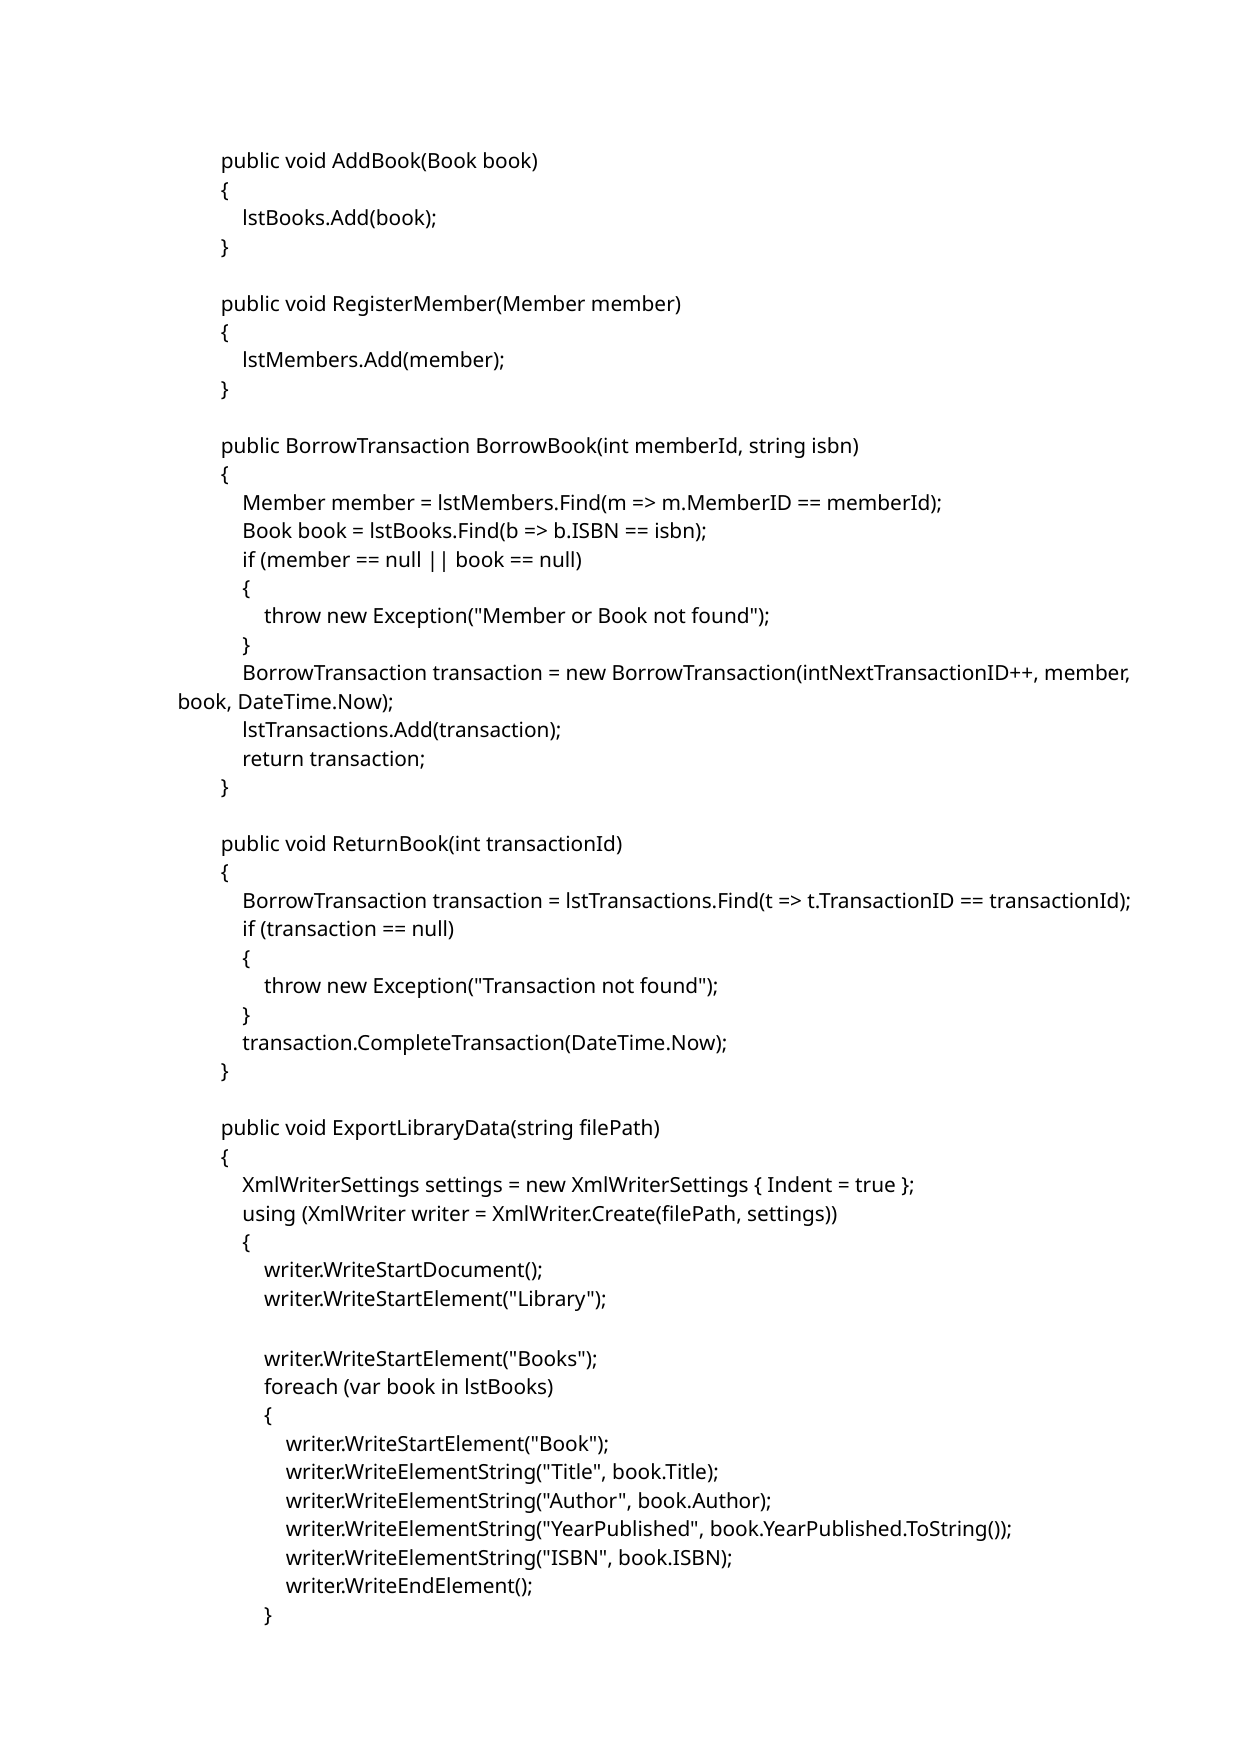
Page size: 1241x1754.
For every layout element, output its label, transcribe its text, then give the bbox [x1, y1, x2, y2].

text { [177, 573, 1152, 602]
text writer.WriteStartElement("Books"); [177, 1344, 1152, 1372]
text foreach (var book in lstBooks) [177, 1372, 1152, 1401]
text writer.WriteStartDocument(); [177, 1256, 1152, 1284]
text throw new Exception("Transaction not found"); [177, 971, 1152, 1000]
text writer.WriteEndElement(); [177, 1571, 1152, 1600]
text { [177, 1142, 1152, 1170]
text lstBooks.Add(book); [177, 203, 1152, 232]
text throw new Exception("Member or Book not found"); [177, 602, 1152, 630]
text XmlWriterSettings settings = new XmlWriterSettings { Indent = true }; [177, 1170, 1152, 1199]
text } [177, 374, 1152, 402]
text if (member == null || book == null) [177, 545, 1152, 573]
text writer.WriteElementString("Title", book.Title); [177, 1457, 1152, 1486]
text } [177, 1000, 1152, 1028]
text BorrowTransaction transaction = lstTransactions.Find(t => t.TransactionID == transactionId); [177, 886, 1152, 914]
text { [177, 857, 1152, 886]
text Book book = lstBooks.Find(b => b.ISBN == isbn); [177, 516, 1152, 545]
text } [177, 1057, 1152, 1085]
text } [177, 232, 1152, 260]
text public BorrowTransaction BorrowBook(int memberId, string isbn) [177, 431, 1152, 459]
text public void ReturnBook(int transactionId) [177, 829, 1152, 857]
text lstTransactions.Add(transaction); [177, 715, 1152, 744]
text { [177, 1227, 1152, 1256]
text { [177, 459, 1152, 488]
text transaction.CompleteTransaction(DateTime.Now); [177, 1028, 1152, 1057]
text lstMembers.Add(member); [177, 346, 1152, 374]
text Member member = lstMembers.Find(m => m.MemberID == memberId); [177, 488, 1152, 516]
text { [177, 943, 1152, 971]
text } [177, 772, 1152, 801]
text writer.WriteStartElement("Library"); [177, 1284, 1152, 1312]
text writer.WriteStartElement("Book"); [177, 1429, 1152, 1457]
text public void ExportLibraryData(string filePath) [177, 1113, 1152, 1142]
text using (XmlWriter writer = XmlWriter.Create(filePath, settings)) [177, 1199, 1152, 1227]
text writer.WriteElementString("ISBN", book.ISBN); [177, 1543, 1152, 1571]
text writer.WriteElementString("YearPublished", book.YearPublished.ToString()); [177, 1514, 1152, 1543]
text writer.WriteElementString("Author", book.Author); [177, 1486, 1152, 1514]
text } [177, 630, 1152, 658]
text { [177, 175, 1152, 203]
text return transaction; [177, 744, 1152, 772]
text public void AddBook(Book book) [177, 147, 1152, 175]
text { [177, 317, 1152, 346]
text public void RegisterMember(Member member) [177, 289, 1152, 317]
text if (transaction == null) [177, 914, 1152, 943]
text } [177, 1600, 1152, 1628]
text BorrowTransaction transaction = new BorrowTransaction(intNextTransactionID++, member, book, DateTime.Now); [177, 658, 1152, 715]
text { [177, 1401, 1152, 1429]
